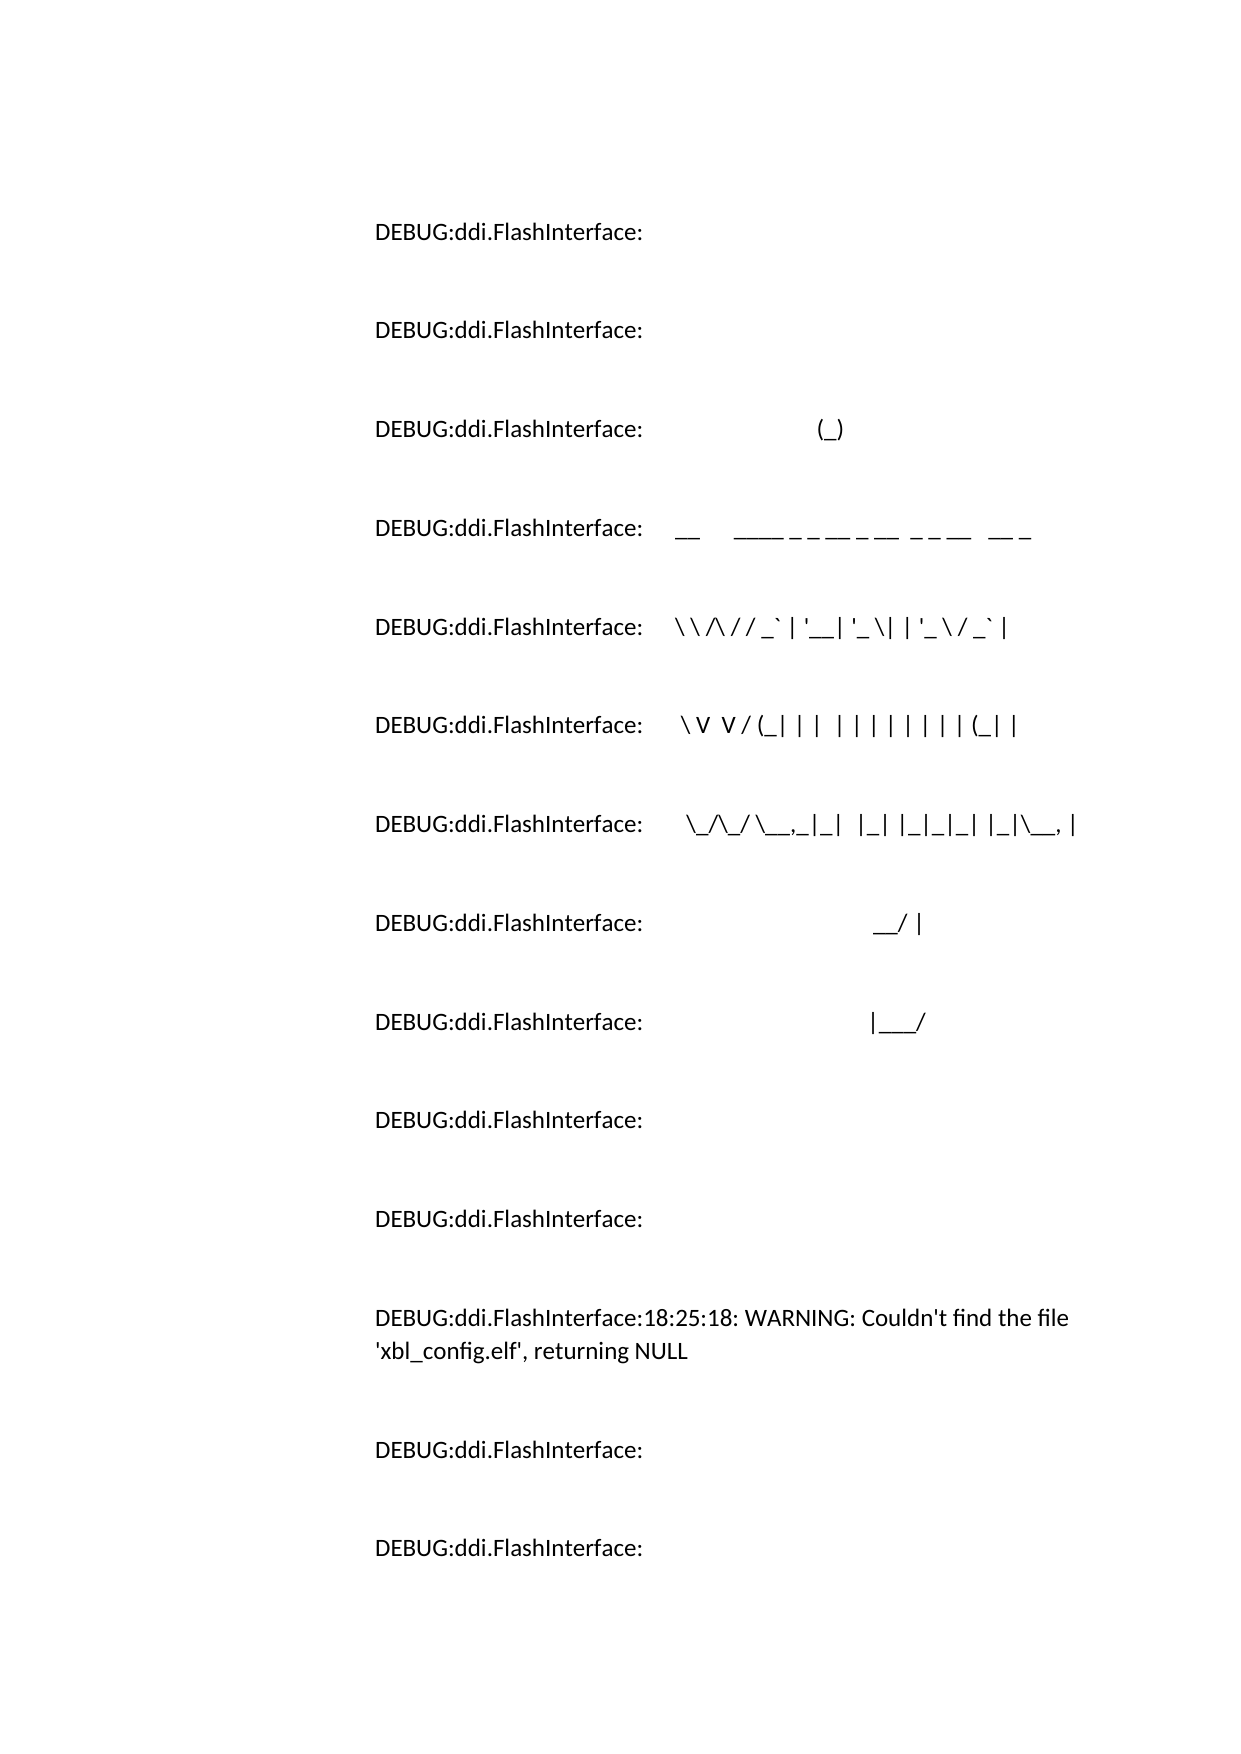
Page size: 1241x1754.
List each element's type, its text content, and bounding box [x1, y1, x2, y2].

list DEBUG:ddi.FlashInterface: __ ____ _ _ __ _ __ _ _ __ __ _ [375, 512, 1090, 543]
list DEBUG:ddi.FlashInterface: \ \ /\ / / _` | '__| '_ \| | '_ \ / _` | [375, 611, 1090, 641]
list DEBUG:ddi.FlashInterface: __/ | [375, 907, 1090, 938]
list DEBUG:ddi.FlashInterface: |___/ [375, 1006, 1090, 1036]
list DEBUG:ddi.FlashInterface: \ V V / (_| | | | | | | | | | | (_| | [375, 709, 1090, 740]
list DEBUG:ddi.FlashInterface: [375, 216, 1090, 246]
list DEBUG:ddi.FlashInterface: \_/\_/ \__,_|_| |_| |_|_|_| |_|\__, | [375, 808, 1090, 839]
list DEBUG:ddi.FlashInterface:18:25:18: WARNING: Couldn't find the file 'xbl_config.elf', returning NULL [375, 1302, 1090, 1366]
list DEBUG:ddi.FlashInterface: [375, 1104, 1090, 1135]
list DEBUG:ddi.FlashInterface: [375, 1434, 1090, 1464]
list DEBUG:ddi.FlashInterface: (_) [375, 413, 1090, 444]
list DEBUG:ddi.FlashInterface: [375, 314, 1090, 345]
list DEBUG:ddi.FlashInterface: [375, 1203, 1090, 1234]
list DEBUG:ddi.FlashInterface: [375, 1532, 1090, 1563]
